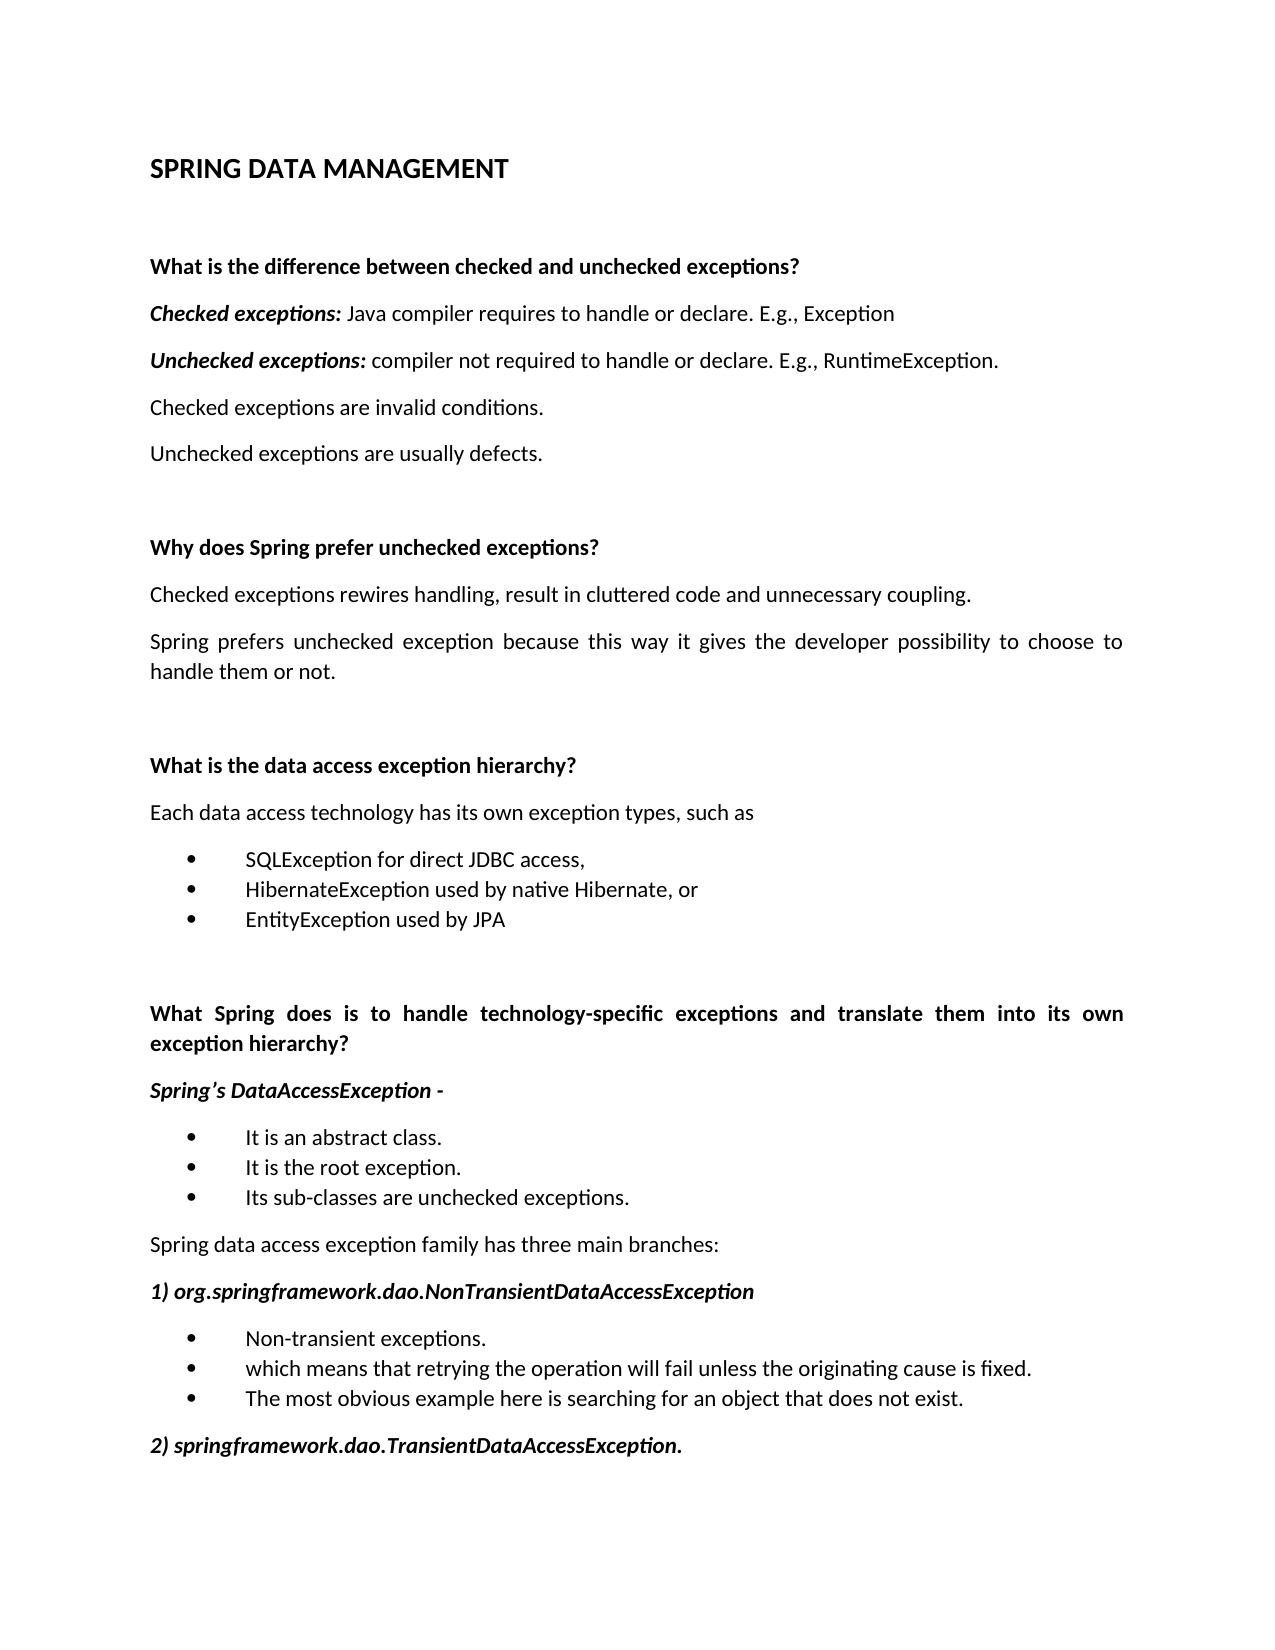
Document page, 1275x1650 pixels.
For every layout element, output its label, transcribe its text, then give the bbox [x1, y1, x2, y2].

text What is the data access exception hierarchy? [150, 751, 1125, 779]
list The most obvious example here is searching for an object that does not exist. [187, 1384, 1125, 1412]
text Unchecked exceptions are usually defects. [150, 439, 1125, 467]
text SPRING DATA MANAGEMENT [150, 150, 1125, 186]
text What Spring does is to handle technology-specific exceptions and translate them into its own exception hierarchy? [150, 999, 1125, 1057]
text What is the difference between checked and unchecked exceptions? [150, 252, 1125, 280]
list EntityException used by JPA [187, 905, 1125, 933]
text 1) org.springframework.dao.NonTransientDataAccessException [150, 1277, 1125, 1305]
text 2) springframework.dao.TransientDataAccessException. [150, 1431, 1125, 1459]
text Spring prefers unchecked exception because this way it gives the developer possibility to choose to handle them or not. [150, 627, 1125, 685]
list HibernateException used by native Hibernate, or [187, 875, 1125, 903]
text Checked exceptions: Java compiler requires to handle or declare. E.g., Exception [150, 299, 1125, 327]
list Its sub-classes are unchecked exceptions. [187, 1183, 1125, 1211]
list It is an abstract class. [187, 1123, 1125, 1151]
text Why does Spring prefer unchecked exceptions? [150, 533, 1125, 561]
text Spring data access exception family has three main branches: [150, 1230, 1125, 1258]
text Checked exceptions rewires handling, result in cluttered code and unnecessary coupling. [150, 580, 1125, 608]
text Unchecked exceptions: compiler not required to handle or declare. E.g., RuntimeException. [150, 346, 1125, 374]
text Spring’s DataAccessException - [150, 1076, 1125, 1104]
list It is the root exception. [187, 1153, 1125, 1181]
text Each data access technology has its own exception types, such as [150, 798, 1125, 826]
list SQLException for direct JDBC access, [187, 845, 1125, 873]
list Non-transient exceptions. [187, 1324, 1125, 1352]
list which means that retrying the operation will fail unless the originating cause is fixed. [187, 1354, 1125, 1382]
text Checked exceptions are invalid conditions. [150, 393, 1125, 421]
